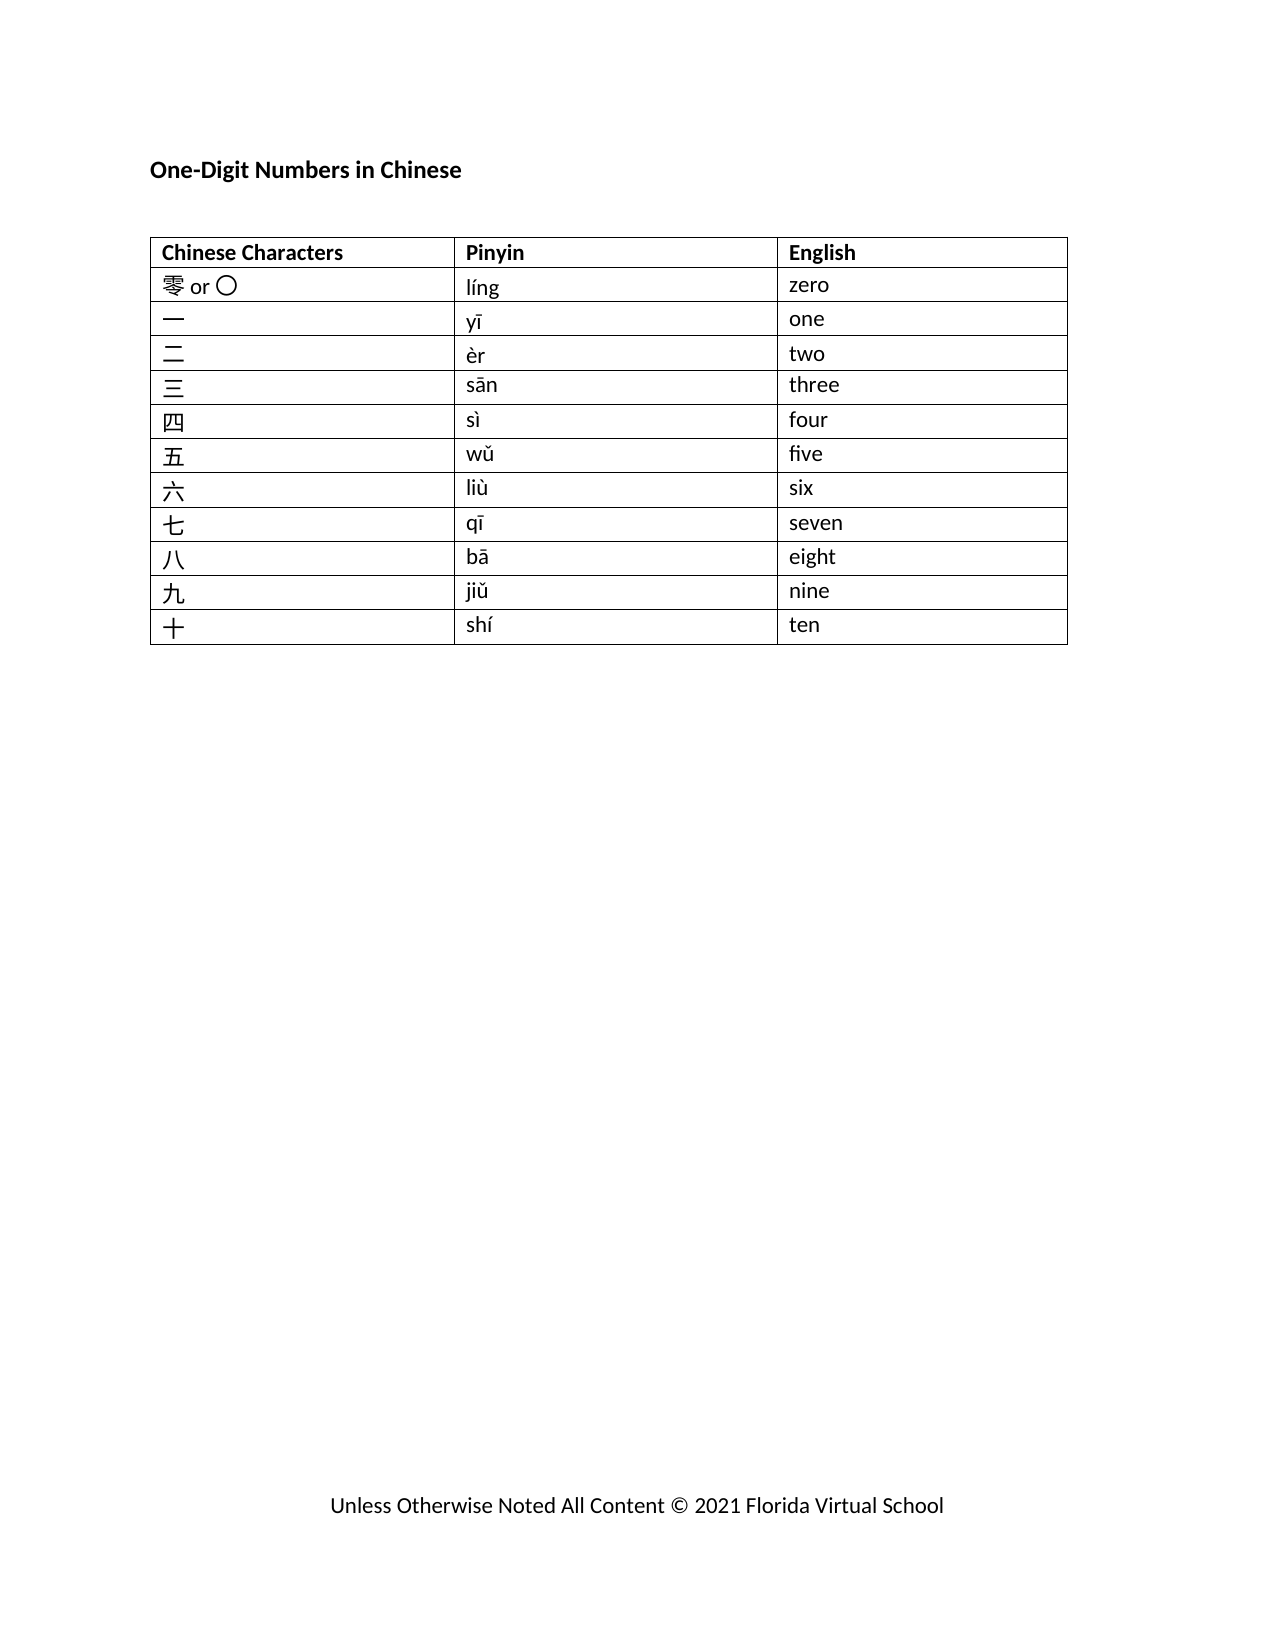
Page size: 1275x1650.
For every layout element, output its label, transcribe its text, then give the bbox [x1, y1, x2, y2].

table_cell six [778, 473, 1067, 507]
table_cell one [778, 302, 1067, 335]
table_header Pinyin [455, 238, 777, 267]
table_cell líng [455, 268, 777, 301]
table_cell 二 [151, 336, 454, 369]
table_cell eight [778, 542, 1067, 575]
table_cell two [778, 336, 1067, 369]
table_header English [778, 238, 1067, 267]
table_cell 零 or 〇 [151, 268, 454, 301]
table_cell jiǔ [455, 576, 777, 609]
table_cell nine [778, 576, 1067, 609]
table_cell 三 [151, 371, 454, 404]
table_cell 一 [151, 302, 454, 335]
table_cell 七 [151, 508, 454, 541]
table_cell five [778, 439, 1067, 472]
table_cell 九 [151, 576, 454, 609]
table_cell qī [455, 508, 777, 541]
table_cell four [778, 405, 1067, 438]
subtitle One-Digit Numbers in Chinese [150, 154, 1125, 185]
table_cell 四 [151, 405, 454, 438]
table_cell three [778, 371, 1067, 404]
table_cell zero [778, 268, 1067, 301]
table_cell 五 [151, 439, 454, 472]
table_header Chinese Characters [151, 238, 454, 267]
table_cell 十 [151, 610, 454, 644]
table_cell 六 [151, 473, 454, 507]
table_cell èr [455, 336, 777, 369]
table_cell liù [455, 473, 777, 507]
table_cell shí [455, 610, 777, 644]
table_cell sān [455, 371, 777, 404]
table_cell ten [778, 610, 1067, 644]
table_cell bā [455, 542, 777, 575]
table_cell seven [778, 508, 1067, 541]
table_cell yī [455, 302, 777, 335]
table_cell sì [455, 405, 777, 438]
table_cell 八 [151, 542, 454, 575]
table_cell wǔ [455, 439, 777, 472]
